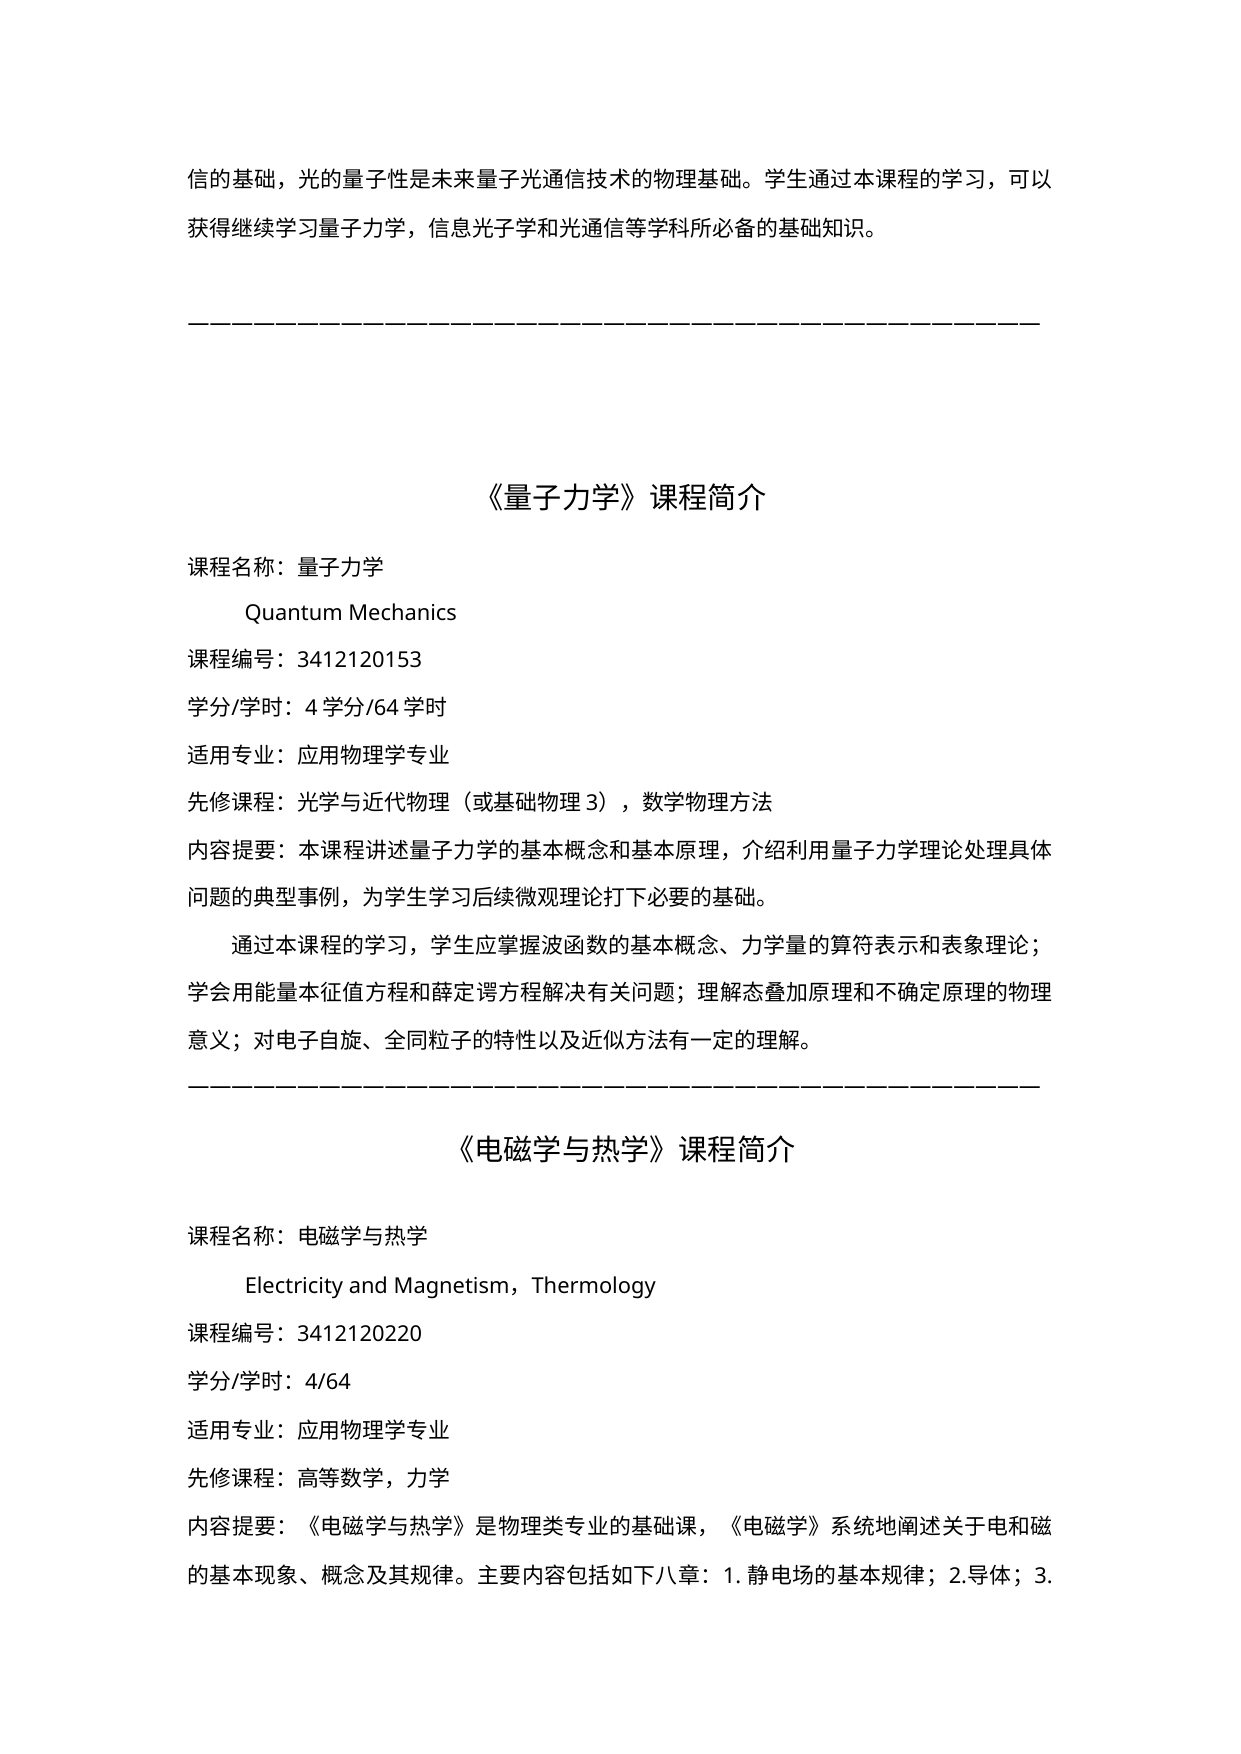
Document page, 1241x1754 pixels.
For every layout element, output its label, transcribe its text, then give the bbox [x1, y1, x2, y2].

text 课程名称：量子力学 [187, 550, 1053, 581]
subtitle 《量子力学》课程简介 [187, 463, 1053, 528]
text ——————————————————————————————————————— [187, 306, 1053, 336]
text 先修课程：高等数学，力学 [187, 1461, 1053, 1493]
text Quantum Mechanics [187, 597, 1053, 627]
text 通过本课程的学习，学生应掌握波函数的基本概念、力学量的算符表示和表象理论；学会用能量本征值方程和薛定谔方程解决有关问题；理解态叠加原理和不确定原理的物理意义；对电子自旋、全同粒子的特性以及近似方法有一定的理解。 [187, 928, 1053, 1054]
text 《电磁学与热学》课程简介 [187, 1115, 1053, 1180]
text 内容提要：本课程讲述量子力学的基本概念和基本原理，介绍利用量子力学理论处理具体问题的典型事例，为学生学习后续微观理论打下必要的基础。 [187, 833, 1053, 912]
text 学分/学时：4学分/64学时 [187, 689, 1053, 722]
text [187, 162, 1053, 243]
text 课程编号：3412120153 [187, 642, 1053, 674]
text 课程编号：3412120220 [187, 1316, 1053, 1348]
text 先修课程：光学与近代物理（或基础物理3），数学物理方法 [187, 785, 1053, 817]
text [187, 1509, 1053, 1590]
text Electricity and Magnetism，Thermology [187, 1267, 1053, 1300]
text 适用专业：应用物理学专业 [187, 1412, 1053, 1445]
text 适用专业：应用物理学专业 [187, 738, 1053, 769]
text ——————————————————————————————————————— [187, 1070, 1053, 1100]
text 课程名称：电磁学与热学 [187, 1219, 1053, 1251]
text 学分/学时：4/64 [187, 1364, 1053, 1396]
